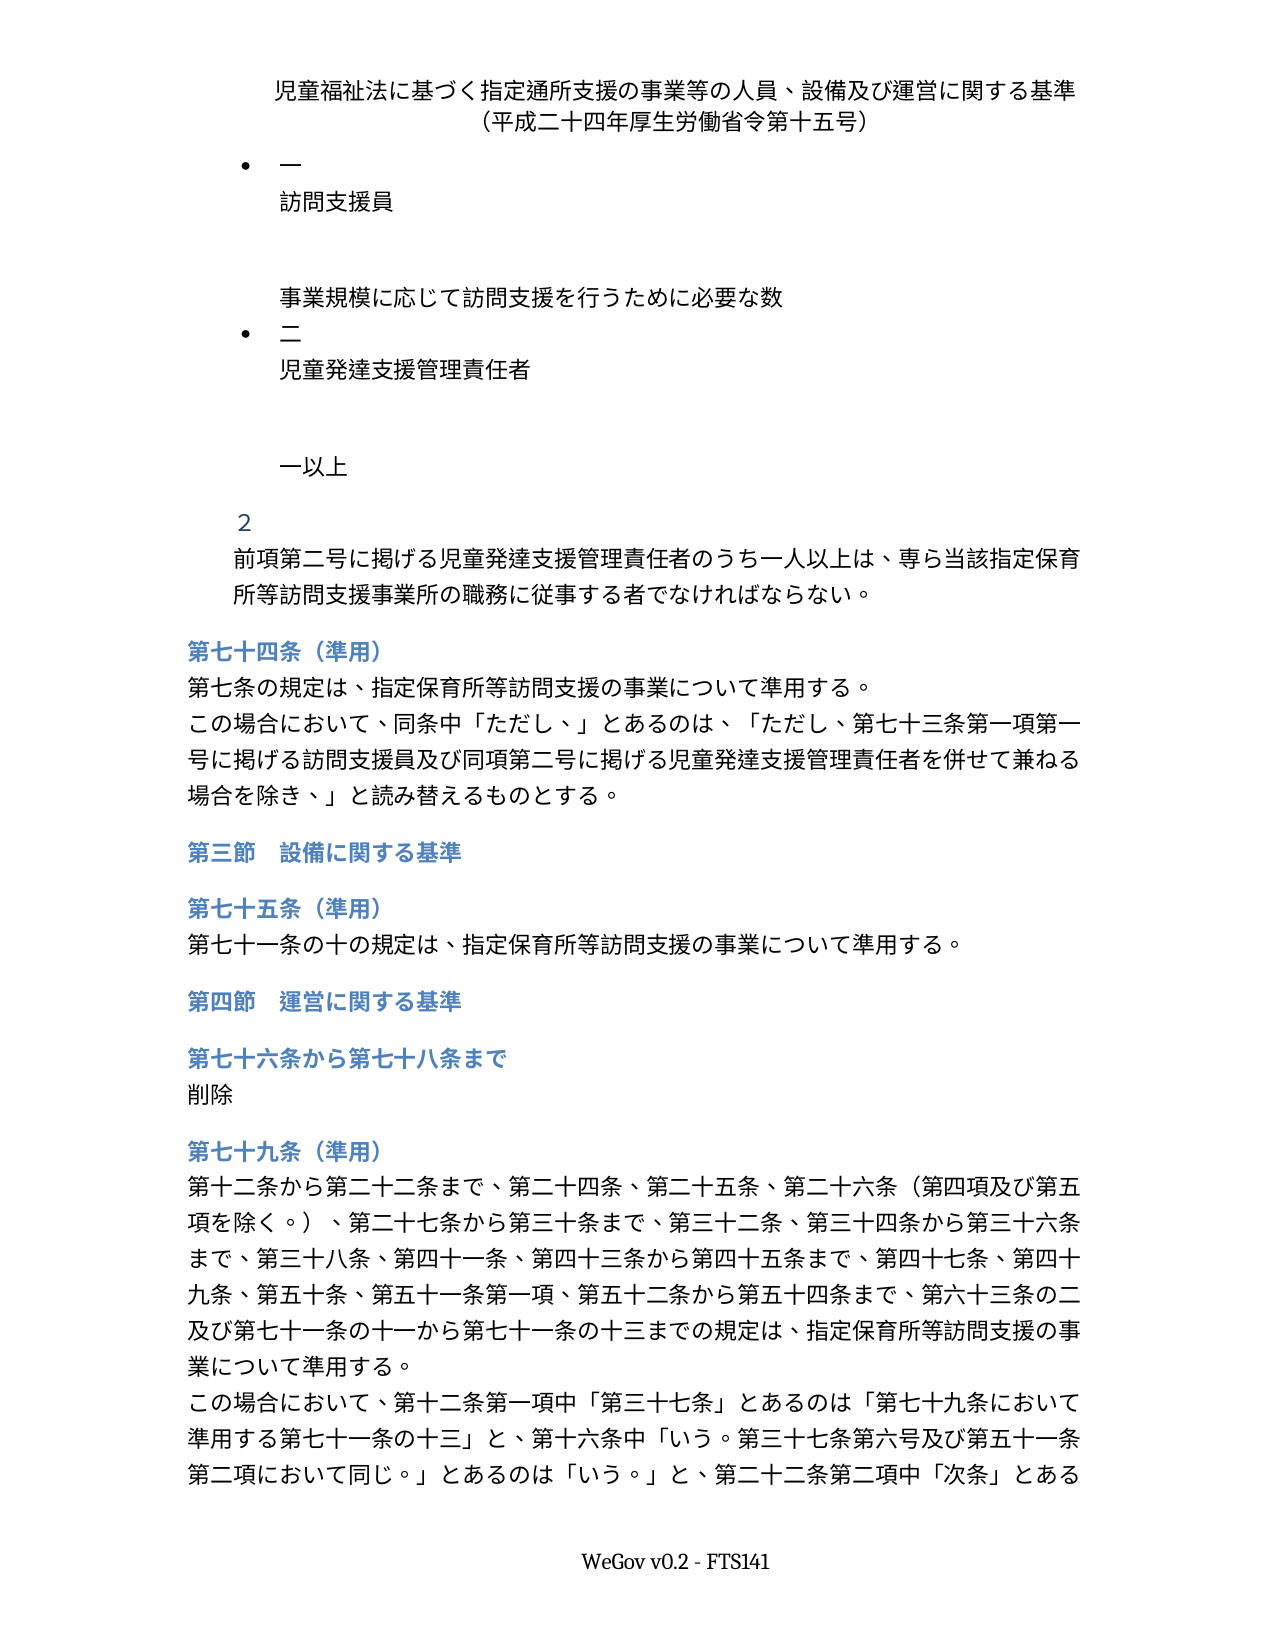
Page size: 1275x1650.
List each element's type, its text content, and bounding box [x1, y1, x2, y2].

list 一 訪問支援員 事業規模に応じて訪問支援を行うために必要な数 [242, 150, 1087, 313]
subtitle 第七十五条（準用） [187, 893, 1087, 924]
subtitle 第七十六条から第七十八条まで [187, 1043, 1087, 1074]
subtitle 第七十九条（準用） [187, 1135, 1087, 1167]
subtitle 第七十四条（準用） [187, 636, 1087, 667]
text 第七条の規定は、指定保育所等訪問支援の事業について準用する。 この場合において、同条中「ただし、」とあるのは、「ただし、第七十三条第一項第一号に掲げる訪問支援員及び同項第二号に掲げる児童発達支援管理責任者を併せて兼ねる場合を除き、」と読み替えるものとする。 [187, 672, 1087, 811]
subtitle 第四節 運営に関する基準 [187, 986, 1087, 1017]
text 前項第二号に掲げる児童発達支援管理責任者のうち一人以上は、専ら当該指定保育所等訪問支援事業所の職務に従事する者でなければならない。 [233, 543, 1087, 610]
text 削除 [187, 1079, 1087, 1110]
subtitle ２ [233, 507, 1087, 538]
list 二 児童発達支援管理責任者 一以上 [242, 318, 1087, 482]
subtitle 第三節 設備に関する基準 [187, 836, 1087, 868]
text 第七十一条の十の規定は、指定保育所等訪問支援の事業について準用する。 [187, 929, 1087, 960]
